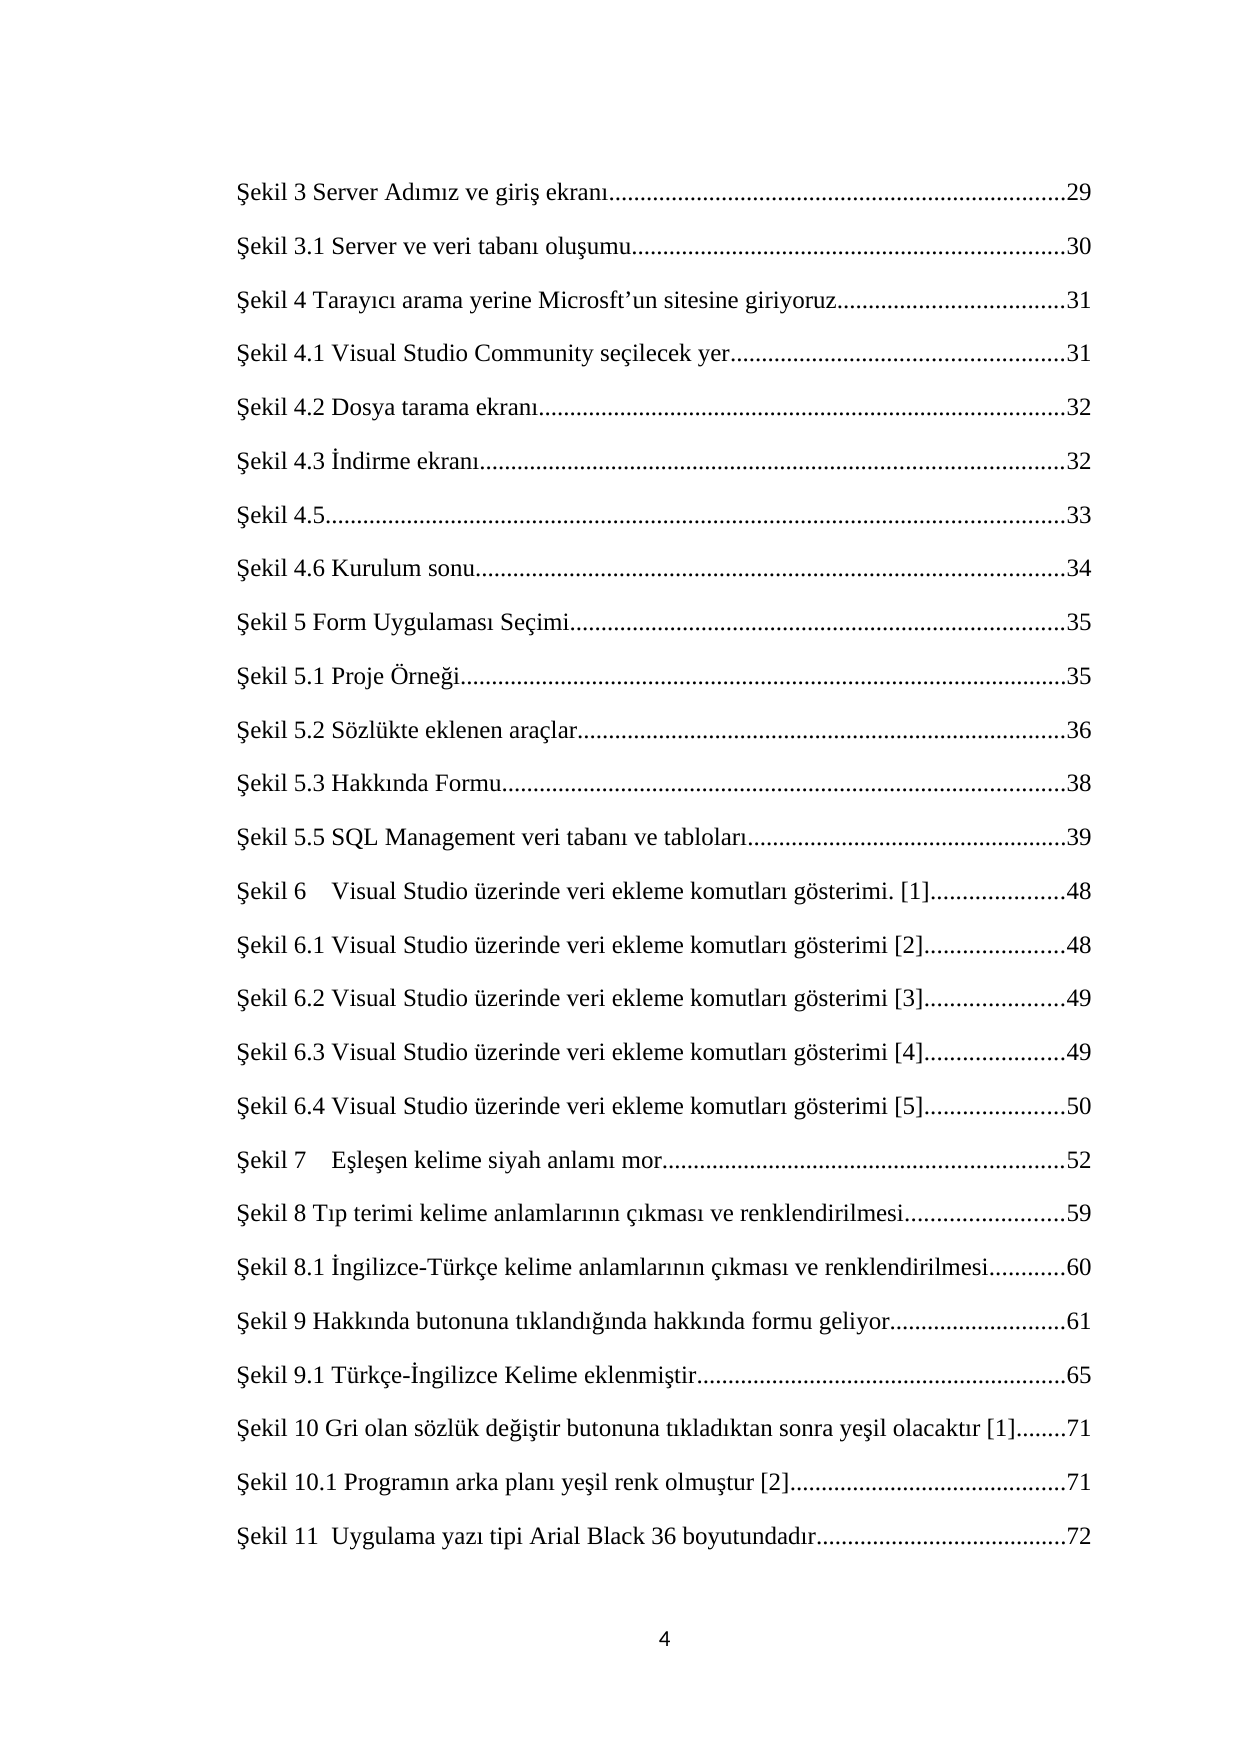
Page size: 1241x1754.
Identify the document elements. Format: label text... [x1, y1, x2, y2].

text Şekil 4 Tarayıcı arama yerine Microsft’un sitesine giriyoruz 31 [236, 285, 1092, 313]
text Şekil 10 Gri olan sözlük değiştir butonuna tıkladıktan sonra yeşil olacaktır [1] 71 [236, 1413, 1092, 1442]
text Şekil 5.1 Proje Örneği 35 [236, 661, 1092, 690]
text Şekil 6.1 Visual Studio üzerinde veri ekleme komutları gösterimi [2] 48 [236, 930, 1092, 958]
text Şekil 3.1 Server ve veri tabanı oluşumu 30 [236, 231, 1092, 260]
text Şekil 6 Visual Studio üzerinde veri ekleme komutları gösterimi. [1] 48 [236, 876, 1092, 905]
text Şekil 8 Tıp terimi kelime anlamlarının çıkması ve renklendirilmesi 59 [236, 1198, 1092, 1227]
text Şekil 4.5 33 [236, 500, 1092, 528]
text Şekil 5.3 Hakkında Formu 38 [236, 768, 1092, 797]
text Şekil 4.1 Visual Studio Community seçilecek yer 31 [236, 338, 1092, 367]
text Şekil 5.2 Sözlükte eklenen araçlar 36 [236, 715, 1092, 743]
text Şekil 4.3 İndirme ekranı 32 [236, 446, 1092, 475]
text Şekil 6.3 Visual Studio üzerinde veri ekleme komutları gösterimi [4] 49 [236, 1037, 1092, 1066]
text Şekil 6.4 Visual Studio üzerinde veri ekleme komutları gösterimi [5] 50 [236, 1091, 1092, 1120]
text Şekil 4.6 Kurulum sonu 34 [236, 553, 1092, 582]
text Şekil 9 Hakkında butonuna tıklandığında hakkında formu geliyor 61 [236, 1306, 1092, 1335]
text Şekil 3 Server Adımız ve giriş ekranı 29 [236, 177, 1092, 206]
text Şekil 10.1 Programın arka planı yeşil renk olmuştur [2] 71 [236, 1467, 1092, 1496]
text Şekil 9.1 Türkçe-İngilizce Kelime eklenmiştir 65 [236, 1360, 1092, 1388]
text Şekil 4.2 Dosya tarama ekranı 32 [236, 392, 1092, 421]
text Şekil 7 Eşleşen kelime siyah anlamı mor 52 [236, 1145, 1092, 1173]
text Şekil 8.1 İngilizce-Türkçe kelime anlamlarının çıkması ve renklendirilmesi 60 [236, 1252, 1092, 1281]
text Şekil 5.5 SQL Management veri tabanı ve tabloları 39 [236, 822, 1092, 851]
text Şekil 11 Uygulama yazı tipi Arial Black 36 boyutundadır 72 [236, 1521, 1092, 1550]
text Şekil 6.2 Visual Studio üzerinde veri ekleme komutları gösterimi [3] 49 [236, 983, 1092, 1012]
text Şekil 5 Form Uygulaması Seçimi 35 [236, 607, 1092, 636]
